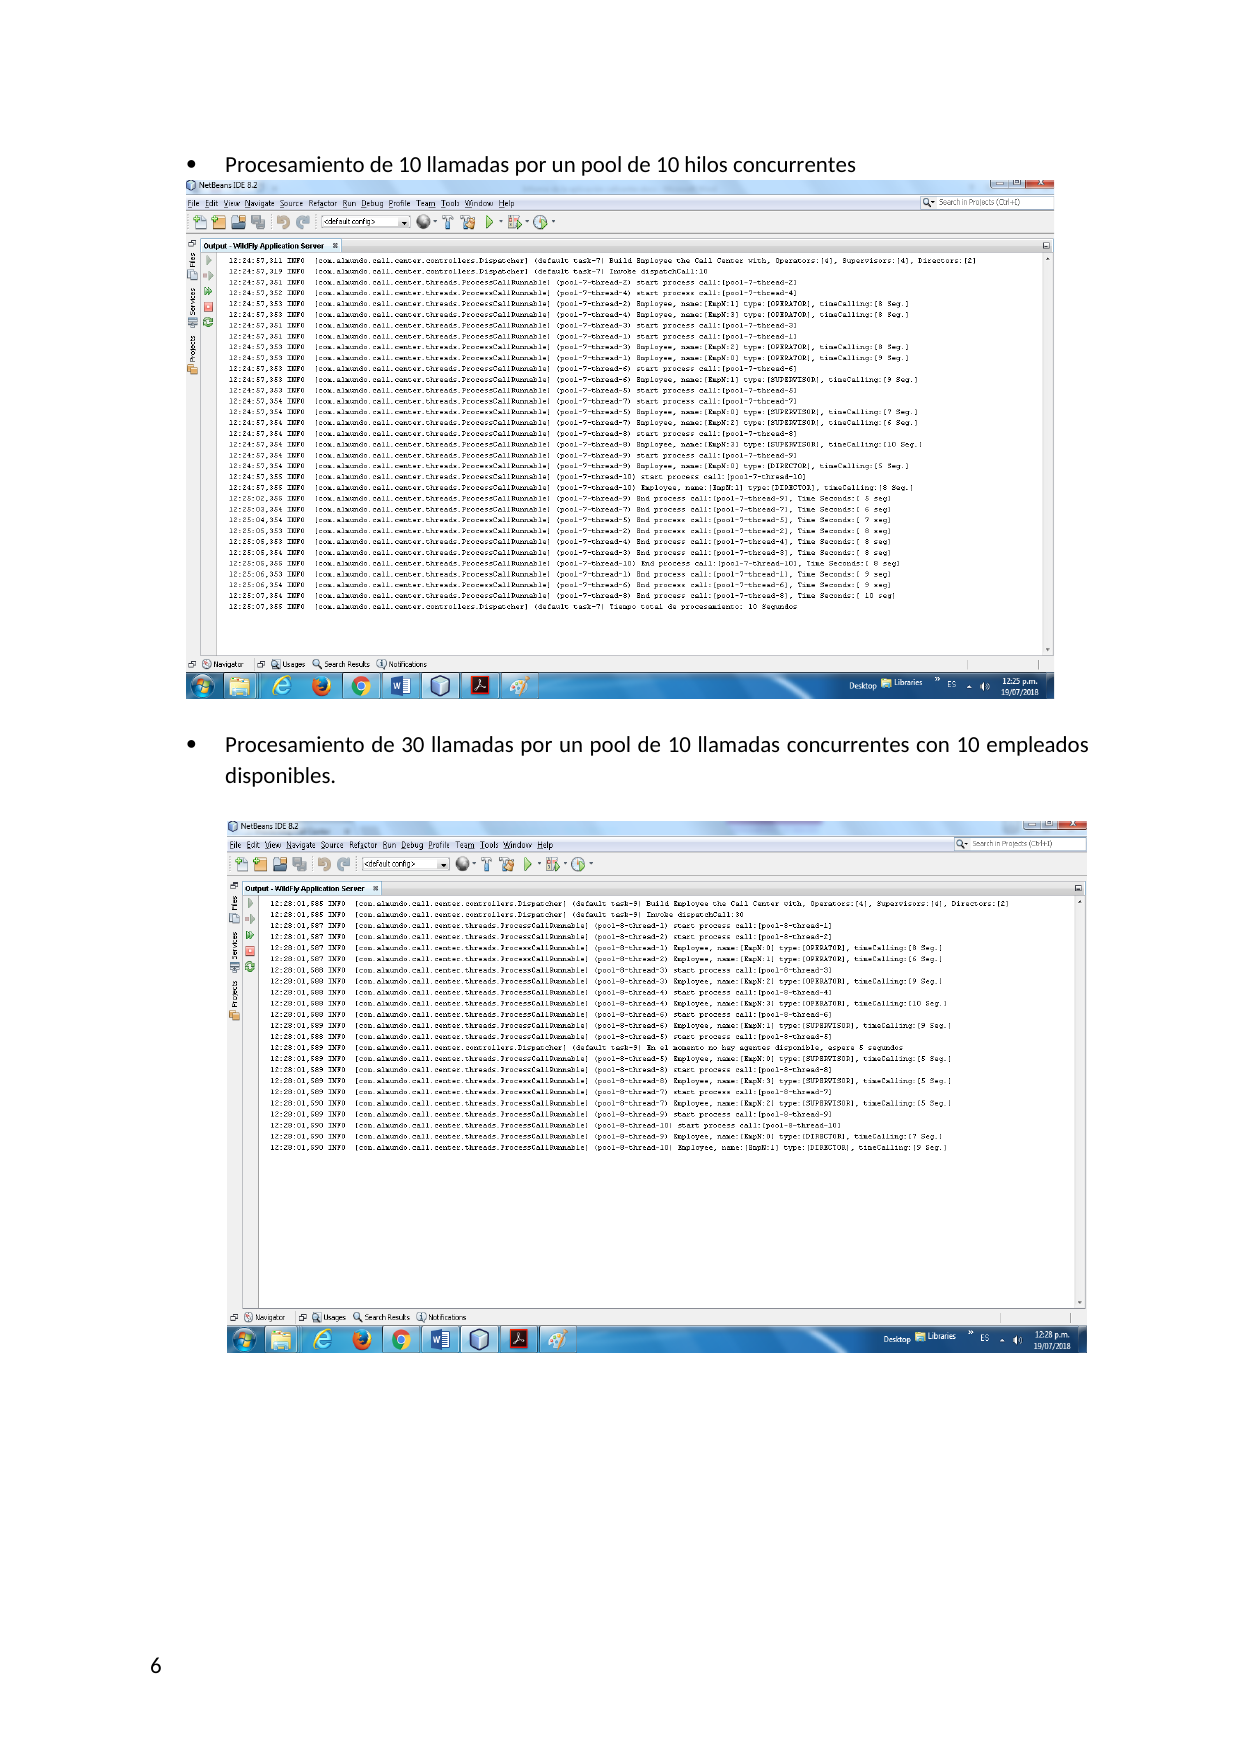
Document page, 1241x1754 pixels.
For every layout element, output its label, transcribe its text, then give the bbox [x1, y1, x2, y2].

picture [186, 180, 1055, 699]
list Procesamiento de 30 llamadas por un pool de 10 llamadas concurrentes con 10 empleados disponibles. [187, 731, 1090, 789]
picture [227, 821, 1087, 1353]
list Procesamiento de 10 llamadas por un pool de 10 hilos concurrentes [187, 150, 1090, 178]
